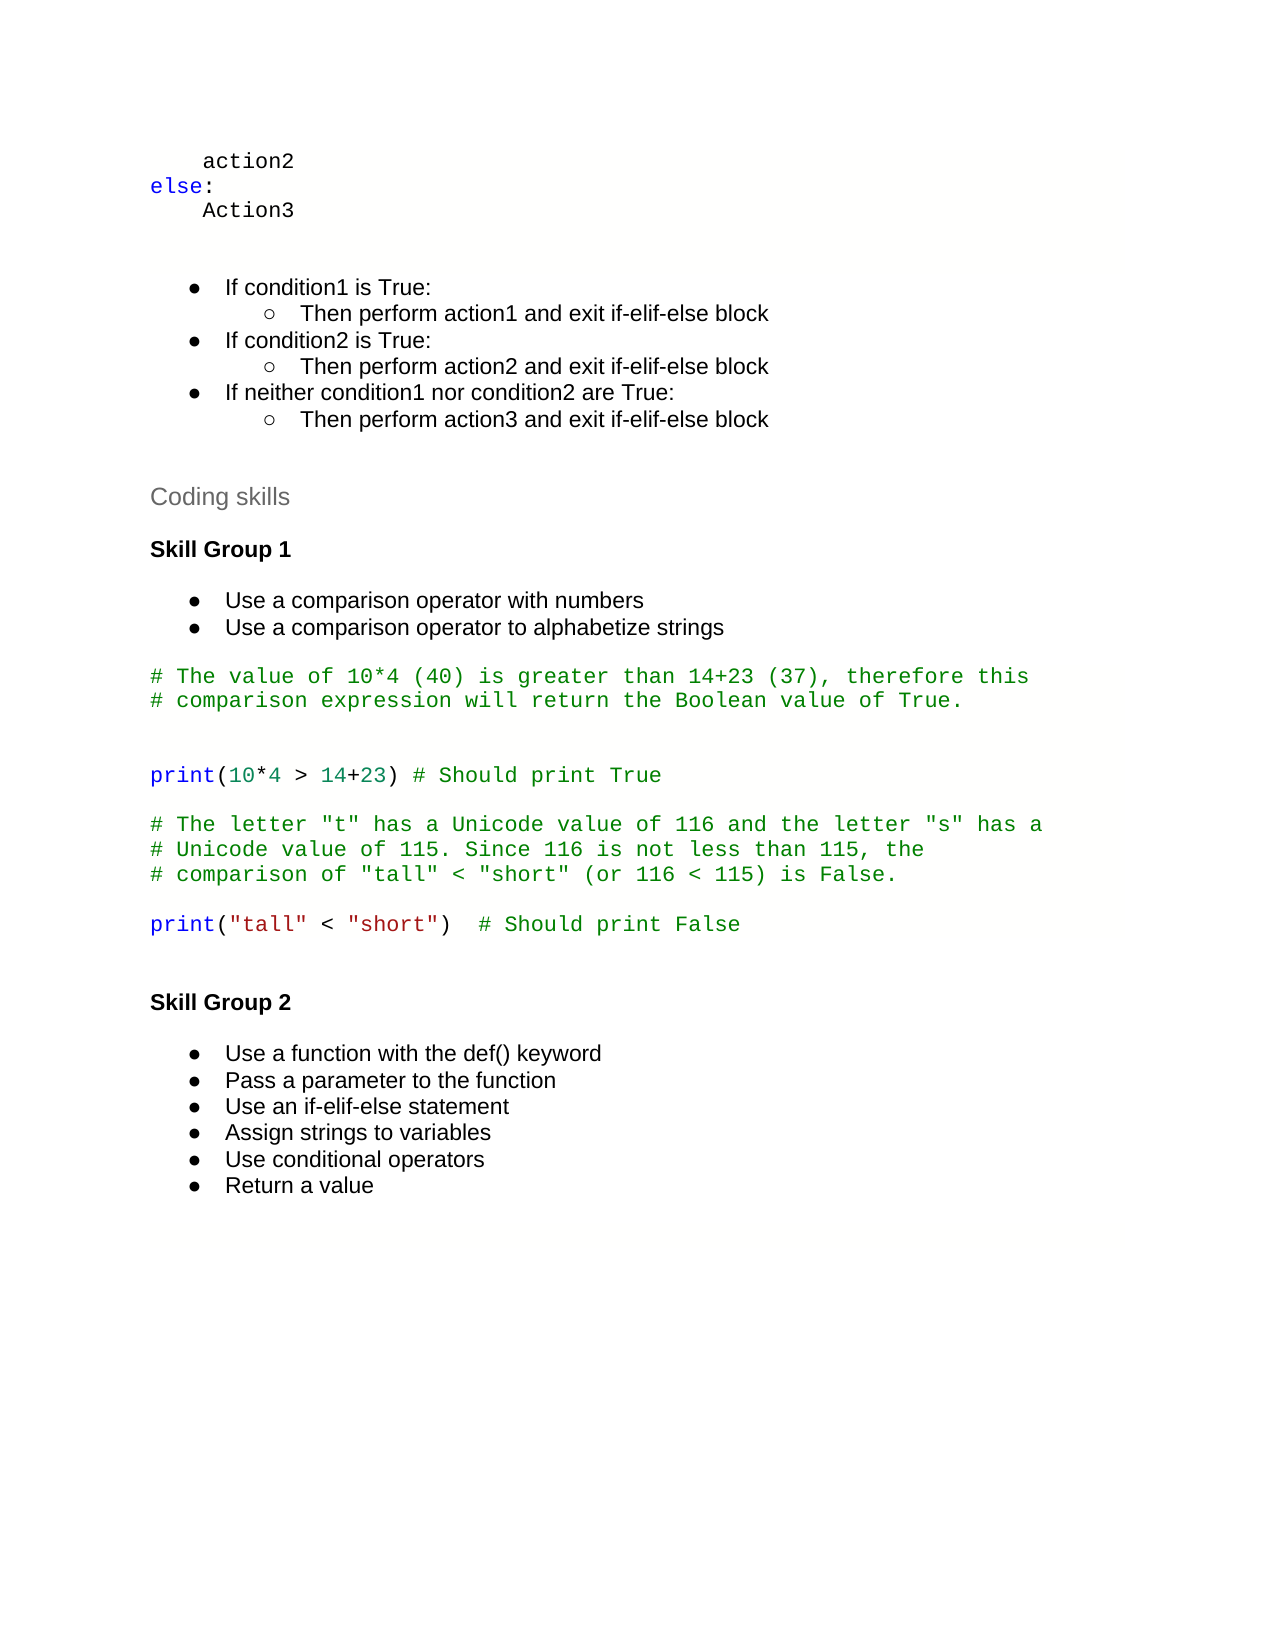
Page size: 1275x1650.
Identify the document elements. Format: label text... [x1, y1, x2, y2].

list Return a value [187, 1172, 1125, 1198]
text else: [150, 175, 1125, 199]
text # comparison of "tall" < "short" (or 116 < 115) is False. [150, 863, 1125, 888]
text # The letter "t" has a Unicode value of 116 and the letter "s" has a [150, 814, 1125, 838]
list If condition1 is True: [187, 274, 1125, 300]
text # The value of 10*4 (40) is greater than 14+23 (37), therefore this [150, 665, 1125, 690]
text # comparison expression will return the Boolean value of True. [150, 690, 1125, 714]
text # Unicode value of 115. Since 116 is not less than 115, the [150, 838, 1125, 863]
text Skill Group 2 [150, 989, 1125, 1015]
list Then perform action1 and exit if-elif-else block [262, 300, 1125, 327]
text print(10*4 > 14+23) # Should print True [150, 764, 1125, 789]
text Skill Group 1 [150, 536, 1125, 562]
list Use conditional operators [187, 1146, 1125, 1172]
list Then perform action2 and exit if-elif-else block [262, 353, 1125, 379]
subtitle Coding skills [150, 482, 1125, 511]
list Use a function with the def() keyword [187, 1040, 1125, 1067]
list If neither condition1 nor condition2 are True: [187, 379, 1125, 406]
text print("tall" < "short") # Should print False [150, 913, 1125, 938]
list Assign strings to variables [187, 1119, 1125, 1146]
list Use a comparison operator with numbers [187, 587, 1125, 613]
list Then perform action3 and exit if-elif-else block [262, 406, 1125, 432]
list Use an if-elif-else statement [187, 1093, 1125, 1119]
list If condition2 is True: [187, 327, 1125, 353]
text Action3 [150, 199, 1125, 224]
text action2 [150, 150, 1125, 175]
list Pass a parameter to the function [187, 1067, 1125, 1093]
list Use a comparison operator to alphabetize strings [187, 613, 1125, 640]
